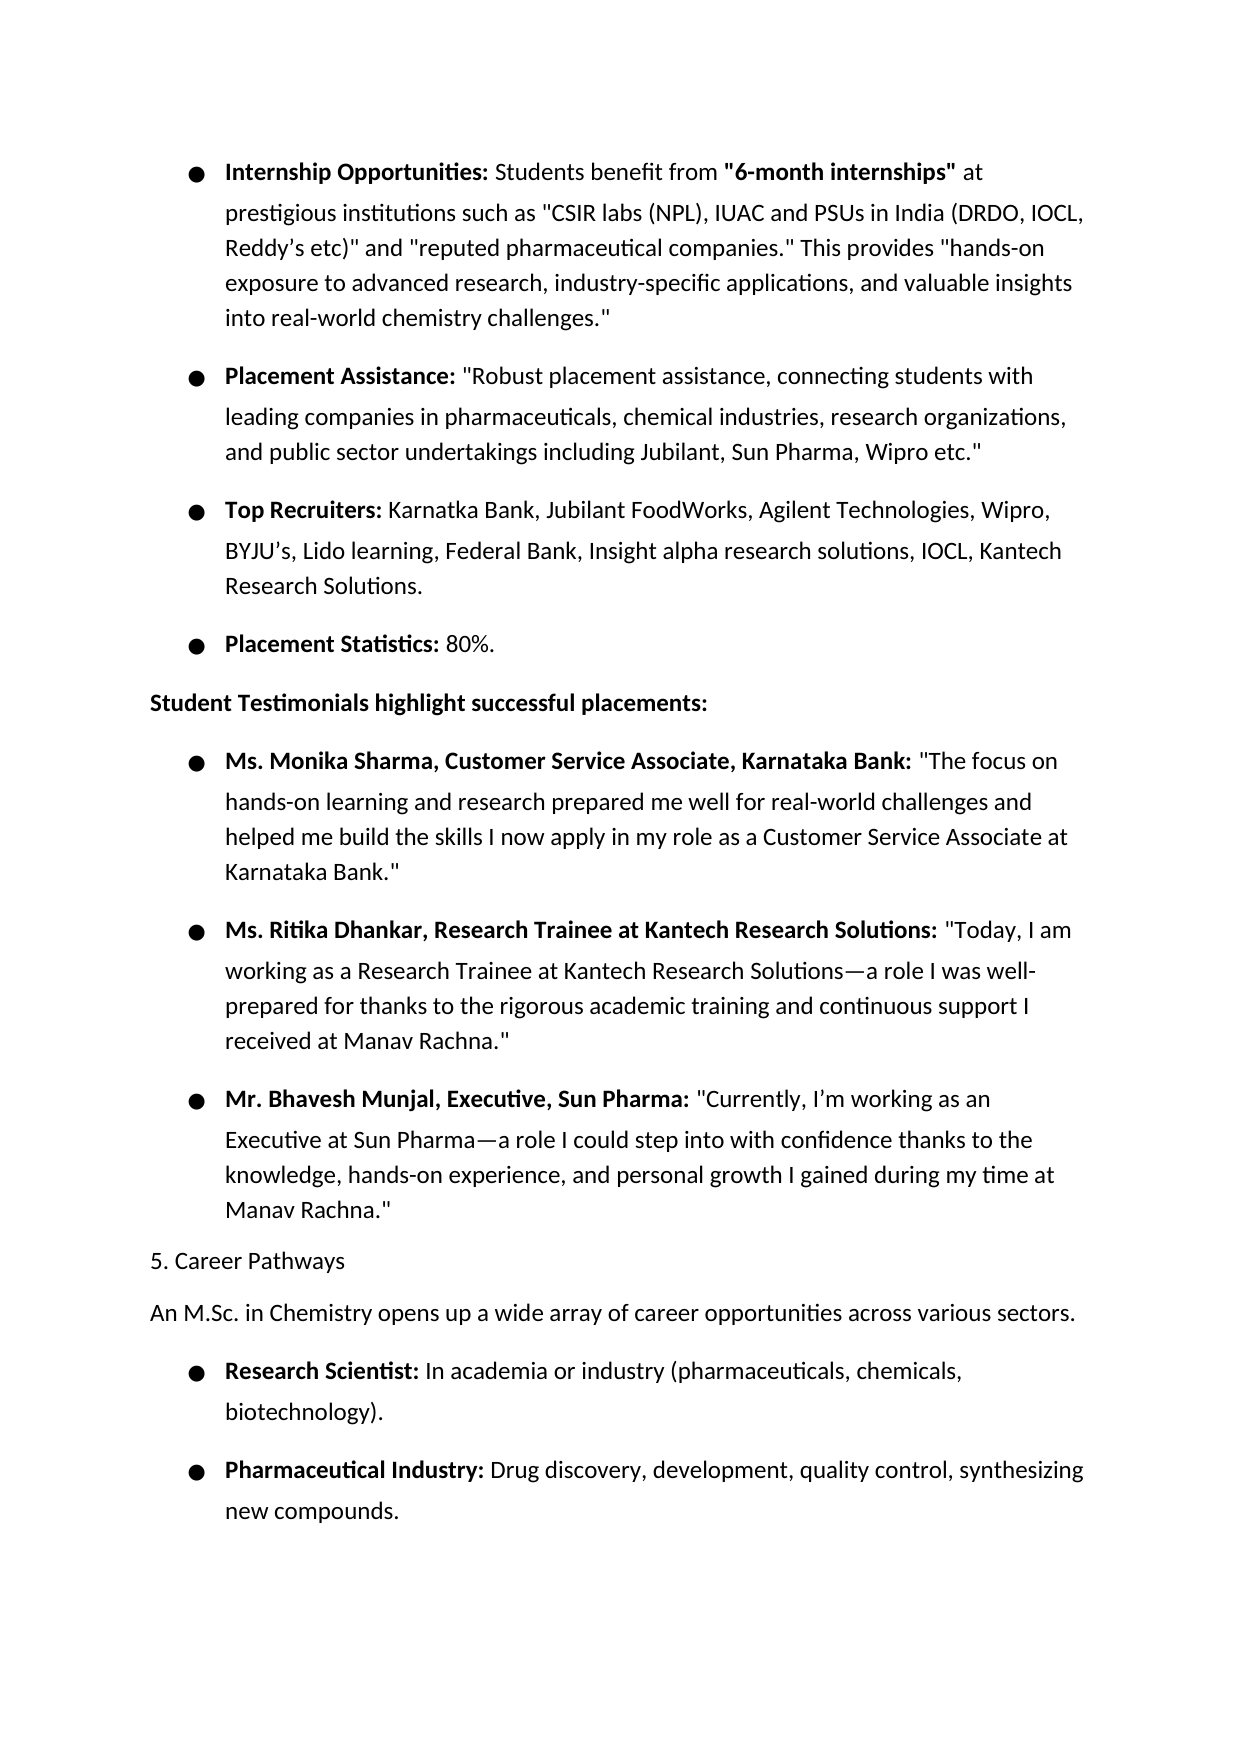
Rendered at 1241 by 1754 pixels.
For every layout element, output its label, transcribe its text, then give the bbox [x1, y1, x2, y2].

text 5. Career Pathways [150, 1246, 1090, 1276]
list Placement Assistance: "Robust placement assistance, connecting students with leading companies in pharmaceuticals, chemical industries, research organizations, and public sector undertakings including Jubilant, Sun Pharma, Wipro etc." [187, 354, 1090, 467]
text An M.Sc. in Chemistry opens up a wide array of career opportunities across various sectors. [150, 1297, 1090, 1328]
list Top Recruiters: Karnatka Bank, Jubilant FoodWorks, Agilent Technologies, Wipro, BYJU’s, Lido learning, Federal Bank, Insight alpha research solutions, IOCL, Kantech Research Solutions. [187, 488, 1090, 600]
list Ms. Ritika Dhankar, Research Trainee at Kantech Research Solutions: "Today, I am working as a Research Trainee at Kantech Research Solutions—a role I was well-prepared for thanks to the rigorous academic training and continuous support I received at Manav Rachna." [187, 908, 1090, 1056]
list Pharmaceutical Industry: Drug discovery, development, quality control, synthesizing new compounds. [187, 1448, 1090, 1525]
list Placement Statistics: 80%. [187, 622, 1090, 664]
list Ms. Monika Sharma, Customer Service Associate, Karnataka Bank: "The focus on hands-on learning and research prepared me well for real-world challenges and helped me build the skills I now apply in my role as a Customer Service Associate at Karnataka Bank." [187, 739, 1090, 887]
list Internship Opportunities: Students benefit from "6-month internships" at prestigious institutions such as "CSIR labs (NPL), IUAC and PSUs in India (DRDO, IOCL, Reddy’s etc)" and "reputed pharmaceutical companies." This provides "hands-on exposure to advanced research, industry-specific applications, and valuable insights into real-world chemistry challenges." [187, 150, 1090, 333]
list Research Scientist: In academia or industry (pharmaceuticals, chemicals, biotechnology). [187, 1349, 1090, 1427]
text Student Testimonials highlight successful placements: [150, 687, 1090, 718]
list Mr. Bhavesh Munjal, Executive, Sun Pharma: "Currently, I’m working as an Executive at Sun Pharma—a role I could step into with confidence thanks to the knowledge, hands-on experience, and personal growth I gained during my time at Manav Rachna." [187, 1077, 1090, 1224]
